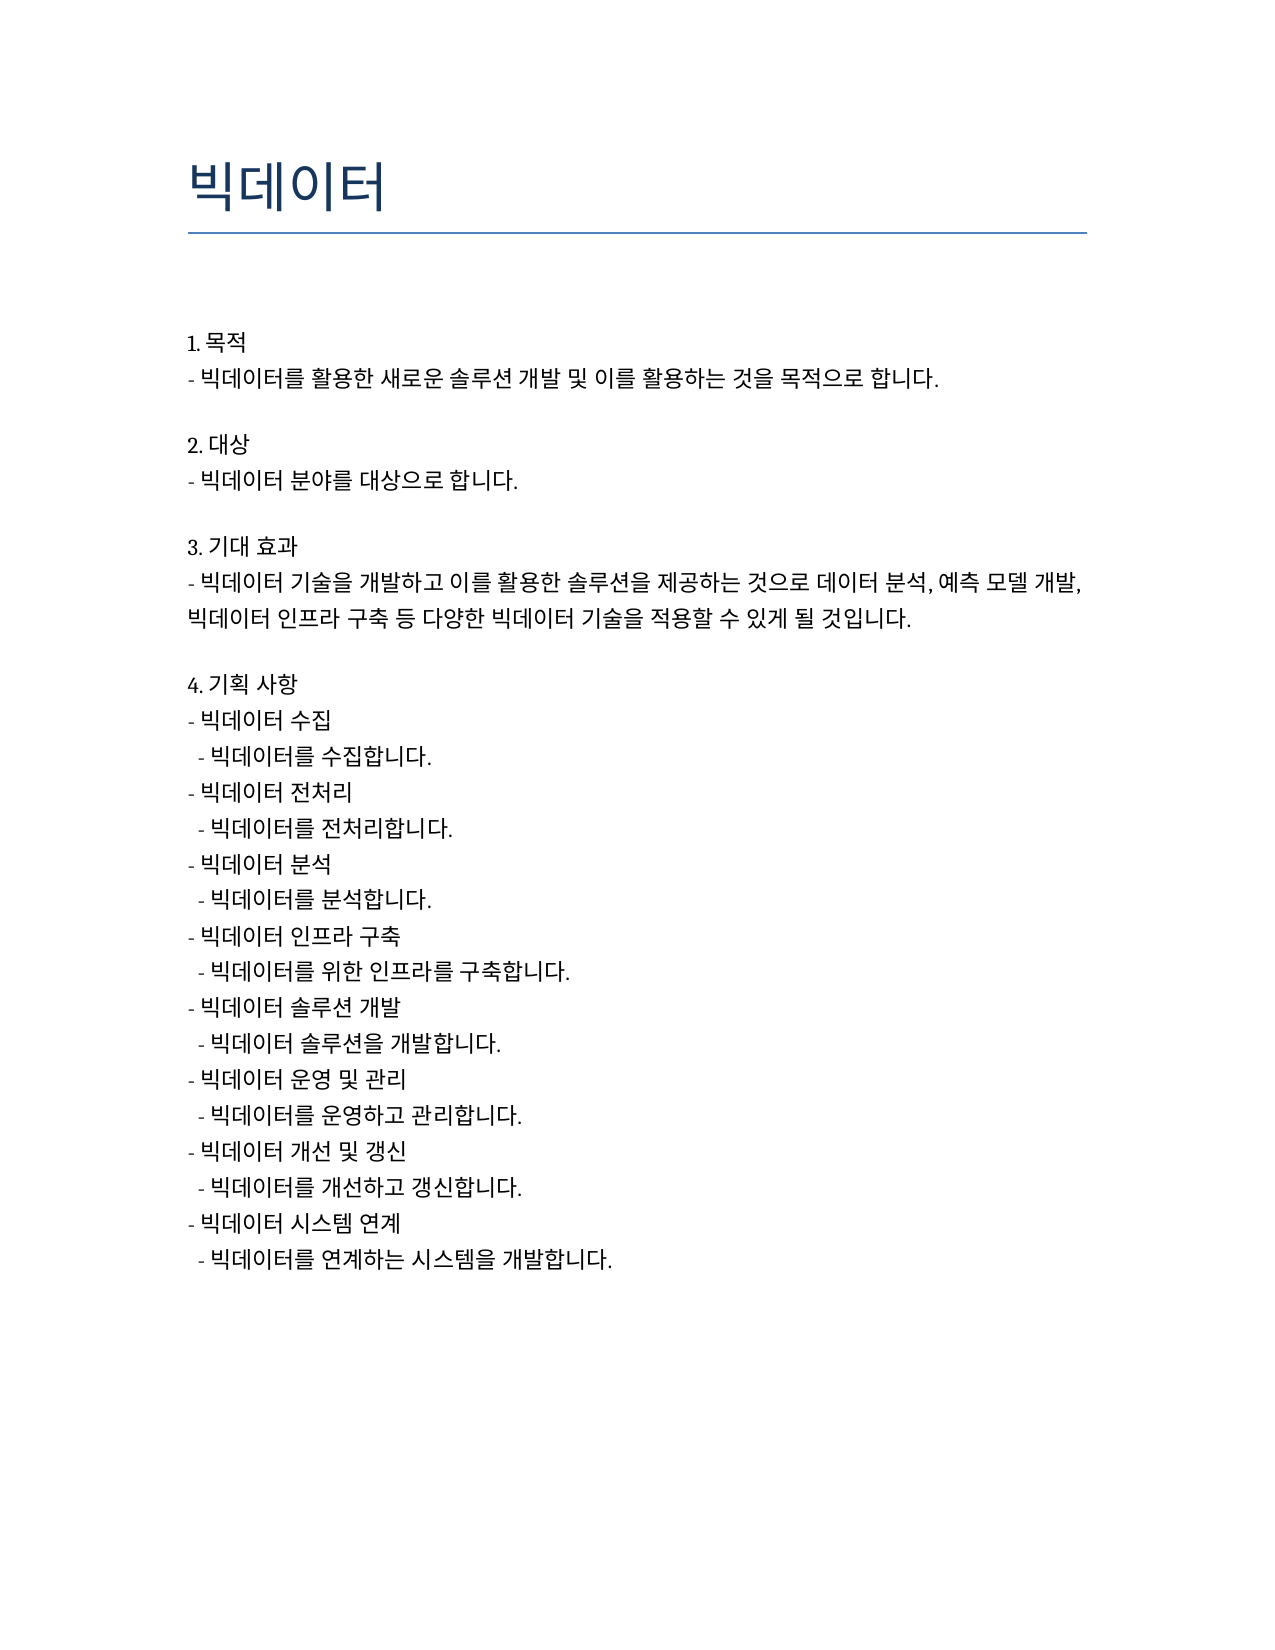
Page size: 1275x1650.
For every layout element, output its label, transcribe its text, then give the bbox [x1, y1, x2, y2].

text 1. 목적 - 빅데이터를 활용한 새로운 솔루션 개발 및 이를 활용하는 것을 목적으로 합니다. 2. 대상 - 빅데이터 분야를 대상으로 합니다. 3. 기대 효과 - 빅데이터 기술을 개발하고 이를 활용한 솔루션을 제공하는 것으로 데이터 분석, 예측 모델 개발, 빅데이터 인프라 구축 등 다양한 빅데이터 기술을 적용할 수 있게 될 것입니다. 4. 기획 사항 - 빅데이터 수집 - 빅데이터를 수집합니다. - 빅데이터 전처리 - 빅데이터를 전처리합니다. - 빅데이터 분석 - 빅데이터를 분석합니다. - 빅데이터 인프라 구축 - 빅데이터를 위한 인프라를 구축합니다. - 빅데이터 솔루션 개발 - 빅데이터 솔루션을 개발합니다. - 빅데이터 운영 및 관리 - 빅데이터를 운영하고 관리합니다. - 빅데이터 개선 및 갱신 - 빅데이터를 개선하고 갱신합니다. - 빅데이터 시스템 연계 - 빅데이터를 연계하는 시스템을 개발합니다. [187, 265, 1087, 1275]
title 빅데이터 [187, 150, 1087, 234]
